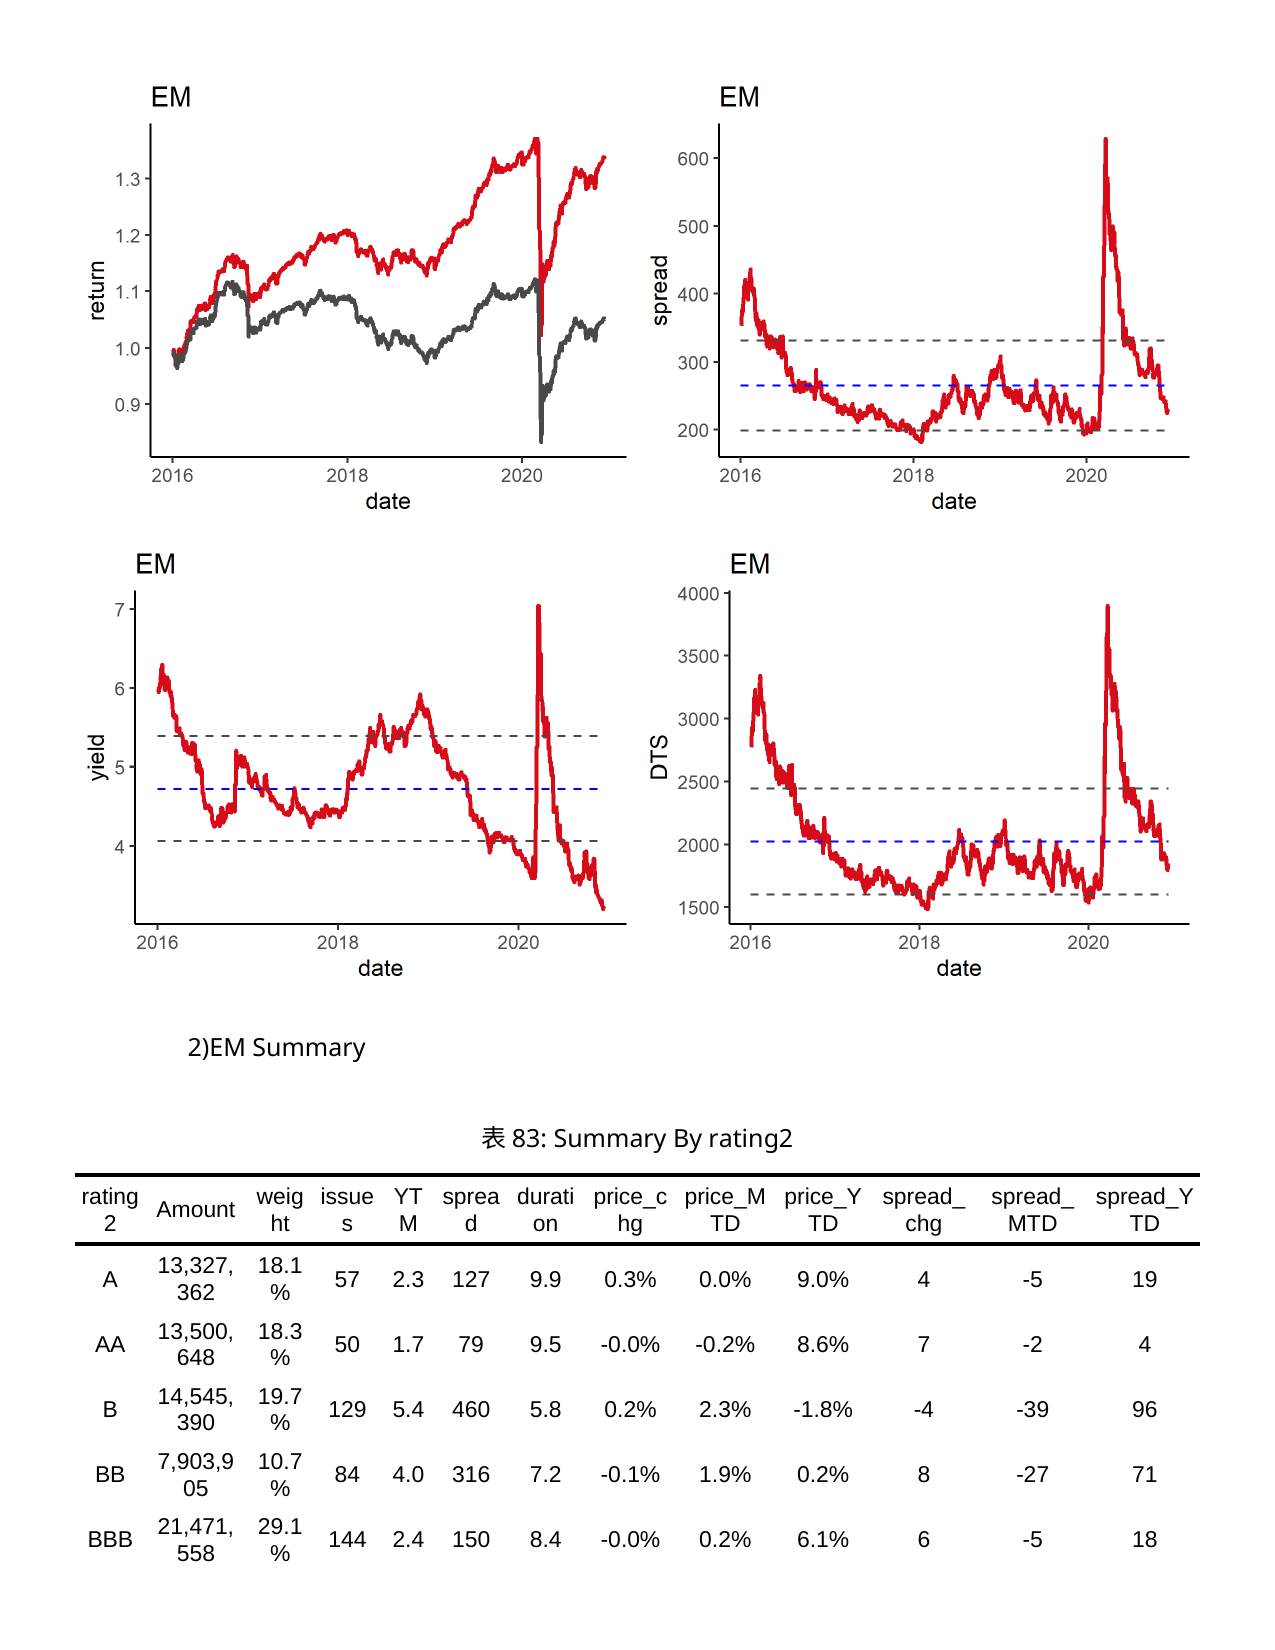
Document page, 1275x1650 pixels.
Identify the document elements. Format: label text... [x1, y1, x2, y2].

picture [75, 75, 1200, 525]
subtitle 2)EM Summary [75, 1030, 1200, 1064]
picture [75, 542, 1200, 992]
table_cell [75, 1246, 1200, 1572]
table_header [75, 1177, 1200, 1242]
text 表83: Summary By rating2 [75, 1118, 1200, 1154]
